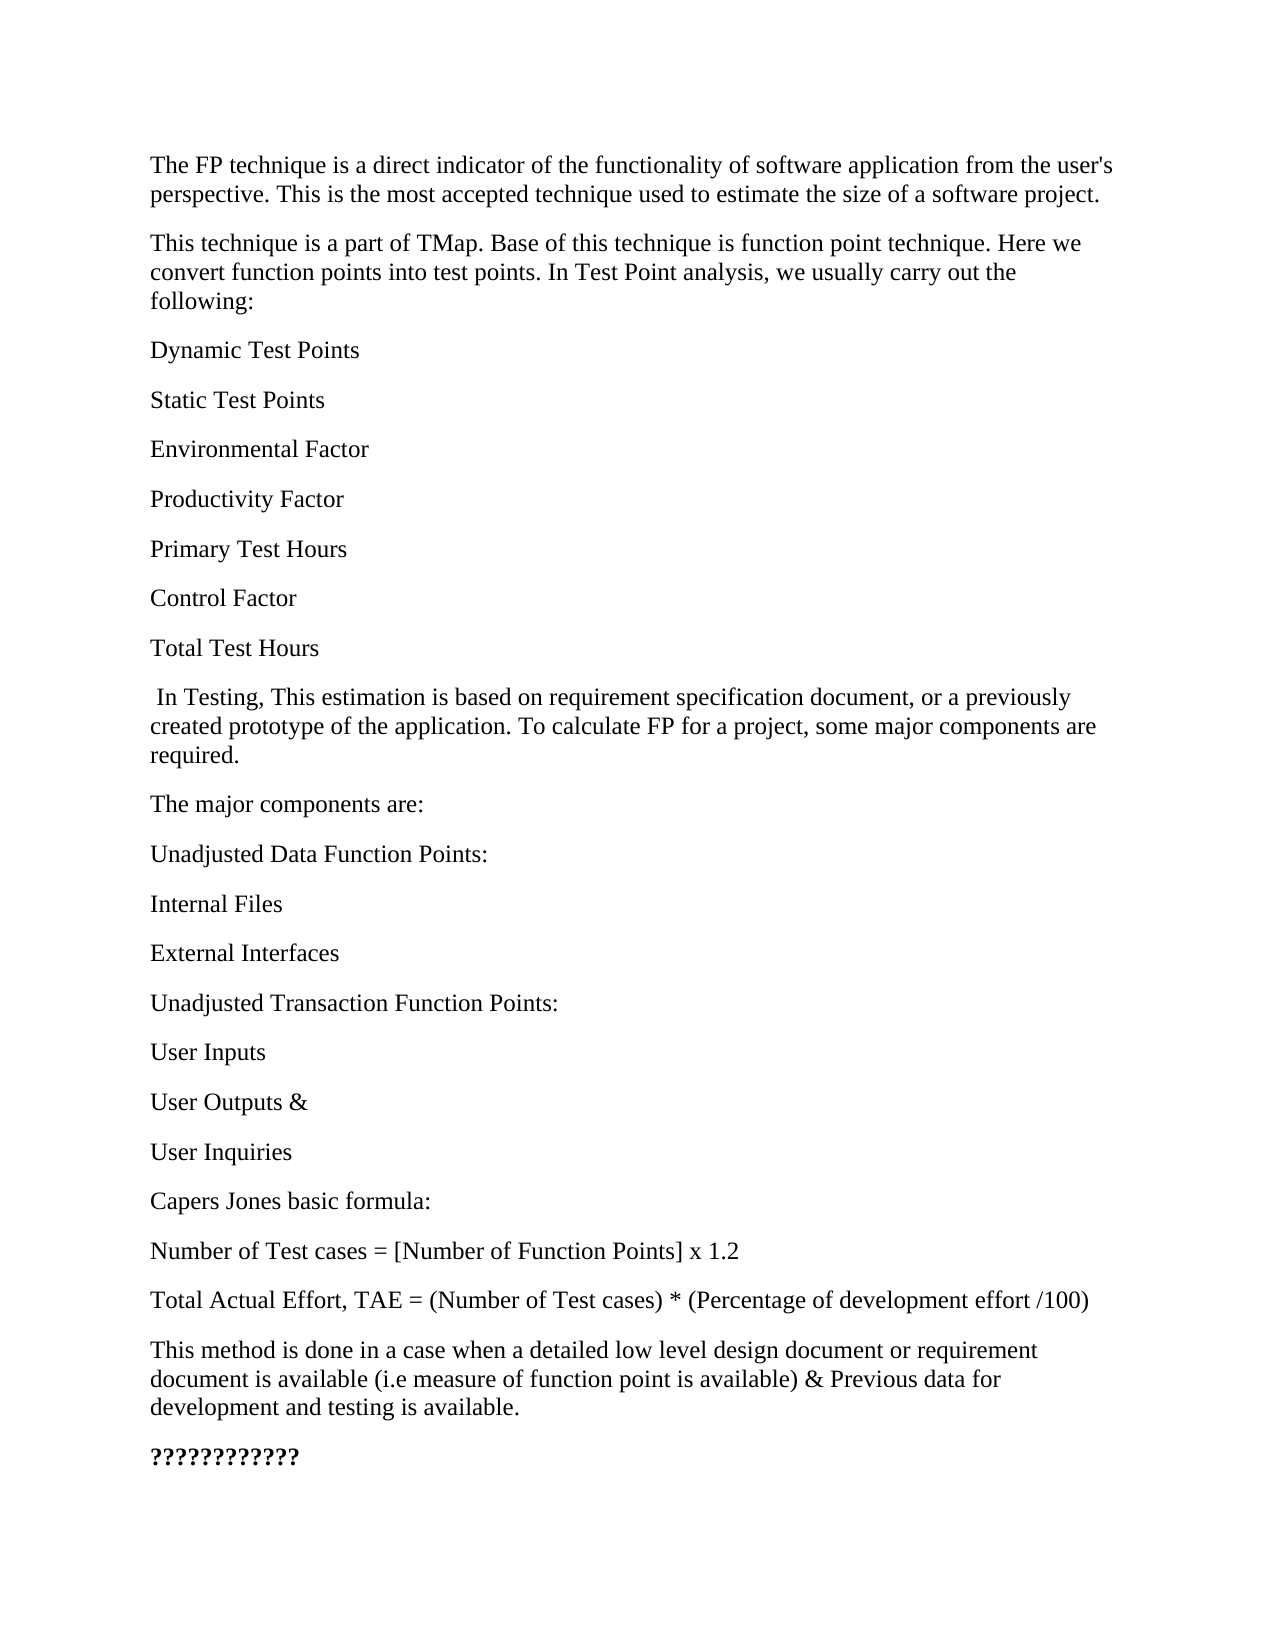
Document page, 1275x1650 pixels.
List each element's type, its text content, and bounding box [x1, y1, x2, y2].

text The FP technique is a direct indicator of the functionality of software application from the user's perspective. This is the most accepted technique used to estimate the size of a software project. [150, 150, 1125, 207]
text This technique is a part of TMap. Base of this technique is function point technique. Here we convert function points into test points. In Test Point analysis, we usually carry out the following: [150, 228, 1125, 314]
text Dynamic Test Points [150, 335, 1125, 364]
text This method is done in a case when a detailed low level design document or requirement document is available (i.e measure of function point is available) & Previous data for development and testing is available. [150, 1335, 1125, 1421]
text In Testing, This estimation is based on requirement specification document, or a previously created prototype of the application. To calculate FP for a project, some major components are required. [150, 682, 1125, 769]
text User Inputs [150, 1037, 1125, 1066]
text Total Actual Effort, TAE = (Number of Test cases) * (Percentage of development effort /100) [150, 1285, 1125, 1314]
text Productivity Factor [150, 484, 1125, 513]
text Total Test Hours [150, 633, 1125, 662]
text The major components are: [150, 789, 1125, 818]
text Control Factor [150, 583, 1125, 612]
text Number of Test cases = [Number of Function Points] x 1.2 [150, 1236, 1125, 1264]
text User Inquiries [150, 1137, 1125, 1165]
text Internal Files [150, 889, 1125, 917]
text Environmental Factor [150, 434, 1125, 463]
text Unadjusted Data Function Points: [150, 839, 1125, 868]
text Unadjusted Transaction Function Points: [150, 988, 1125, 1017]
text Capers Jones basic formula: [150, 1186, 1125, 1215]
text External Interfaces [150, 938, 1125, 967]
text Primary Test Hours [150, 534, 1125, 562]
text User Outputs & [150, 1087, 1125, 1116]
text Static Test Points [150, 385, 1125, 414]
text ???????????? [150, 1442, 1125, 1471]
